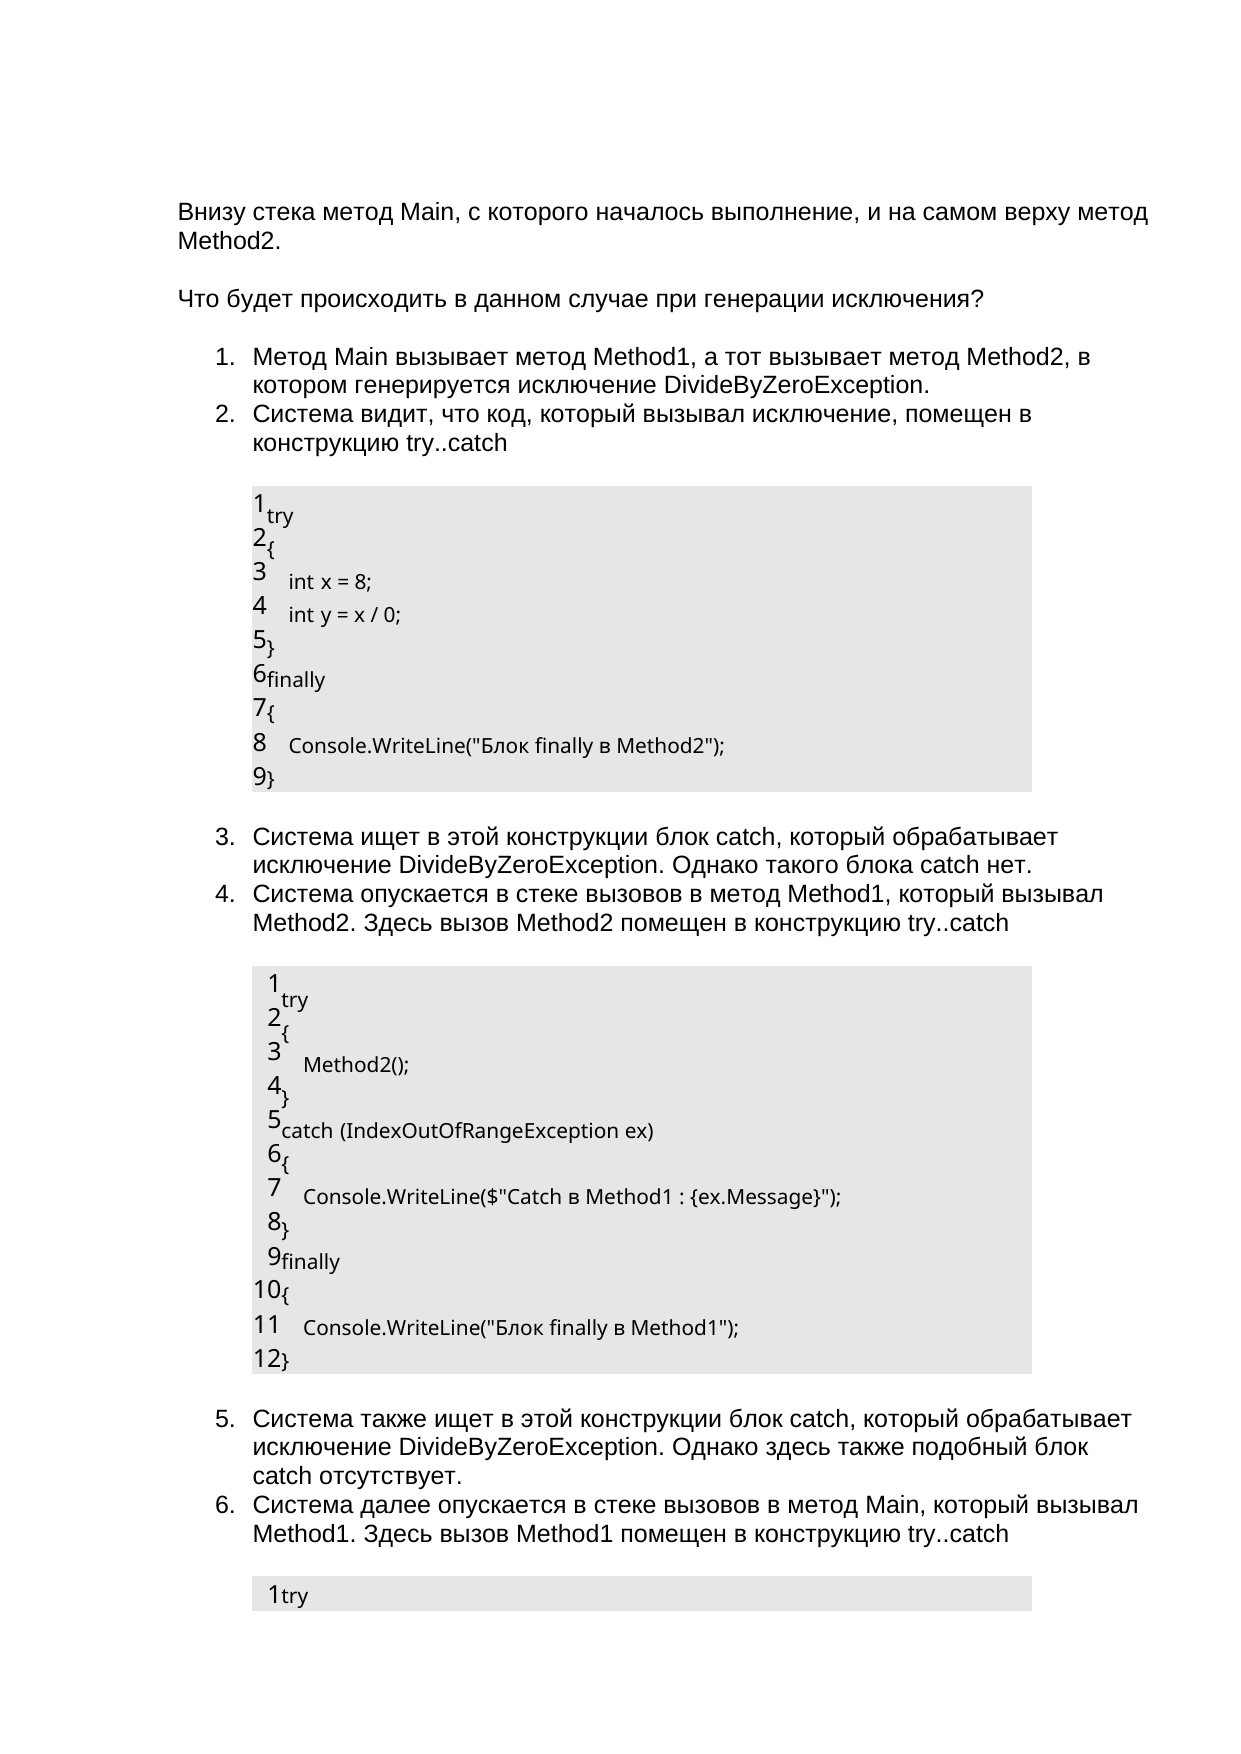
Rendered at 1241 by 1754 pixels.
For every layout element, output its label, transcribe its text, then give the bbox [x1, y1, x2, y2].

table_header 1 2 3 4 5 6 7 8 9 [252, 864, 267, 1170]
list Система ищет в этой конструкции блок catch, который обрабатывает исключение DivideByZeroException. Однако такого блока catch нет. [215, 1199, 1152, 1257]
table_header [177, 118, 206, 322]
list Метод Main вызывает метод Method1, а тот вызывает метод Method2, в котором генерируется исключение DivideByZeroException. [215, 719, 1152, 777]
list Система опускается в стеке вызовов в метод Method1, который вызывал Method2. Здесь вызов Method2 помещен в конструкцию try..catch [215, 1257, 1152, 1314]
text Внизу стека метод Main, с которого началось выполнение, и на самом верху метод Method2. [177, 575, 1152, 632]
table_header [281, 1343, 1032, 1616]
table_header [252, 1343, 281, 1616]
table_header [206, 118, 1042, 322]
table_header try { int x = 8; int y = x / 0; } finally { Console.WriteLine("Блок finally в Method2"); } [267, 864, 1032, 1170]
list Система видит, что код, который вызывал исключение, помещен в конструкцию try..catch [215, 777, 1152, 834]
text Что будет происходить в данном случае при генерации исключения? [177, 661, 1152, 690]
text В данном случае стек вызовов выглядит следующим образом: метод Main вызывает метод Method1, который, в свою очередь, вызывает метод Method2. И в методе Method2 генерируется исключение DivideByZeroException. Визуально стек вызовов можно представить следующим образом: [177, 352, 1152, 467]
